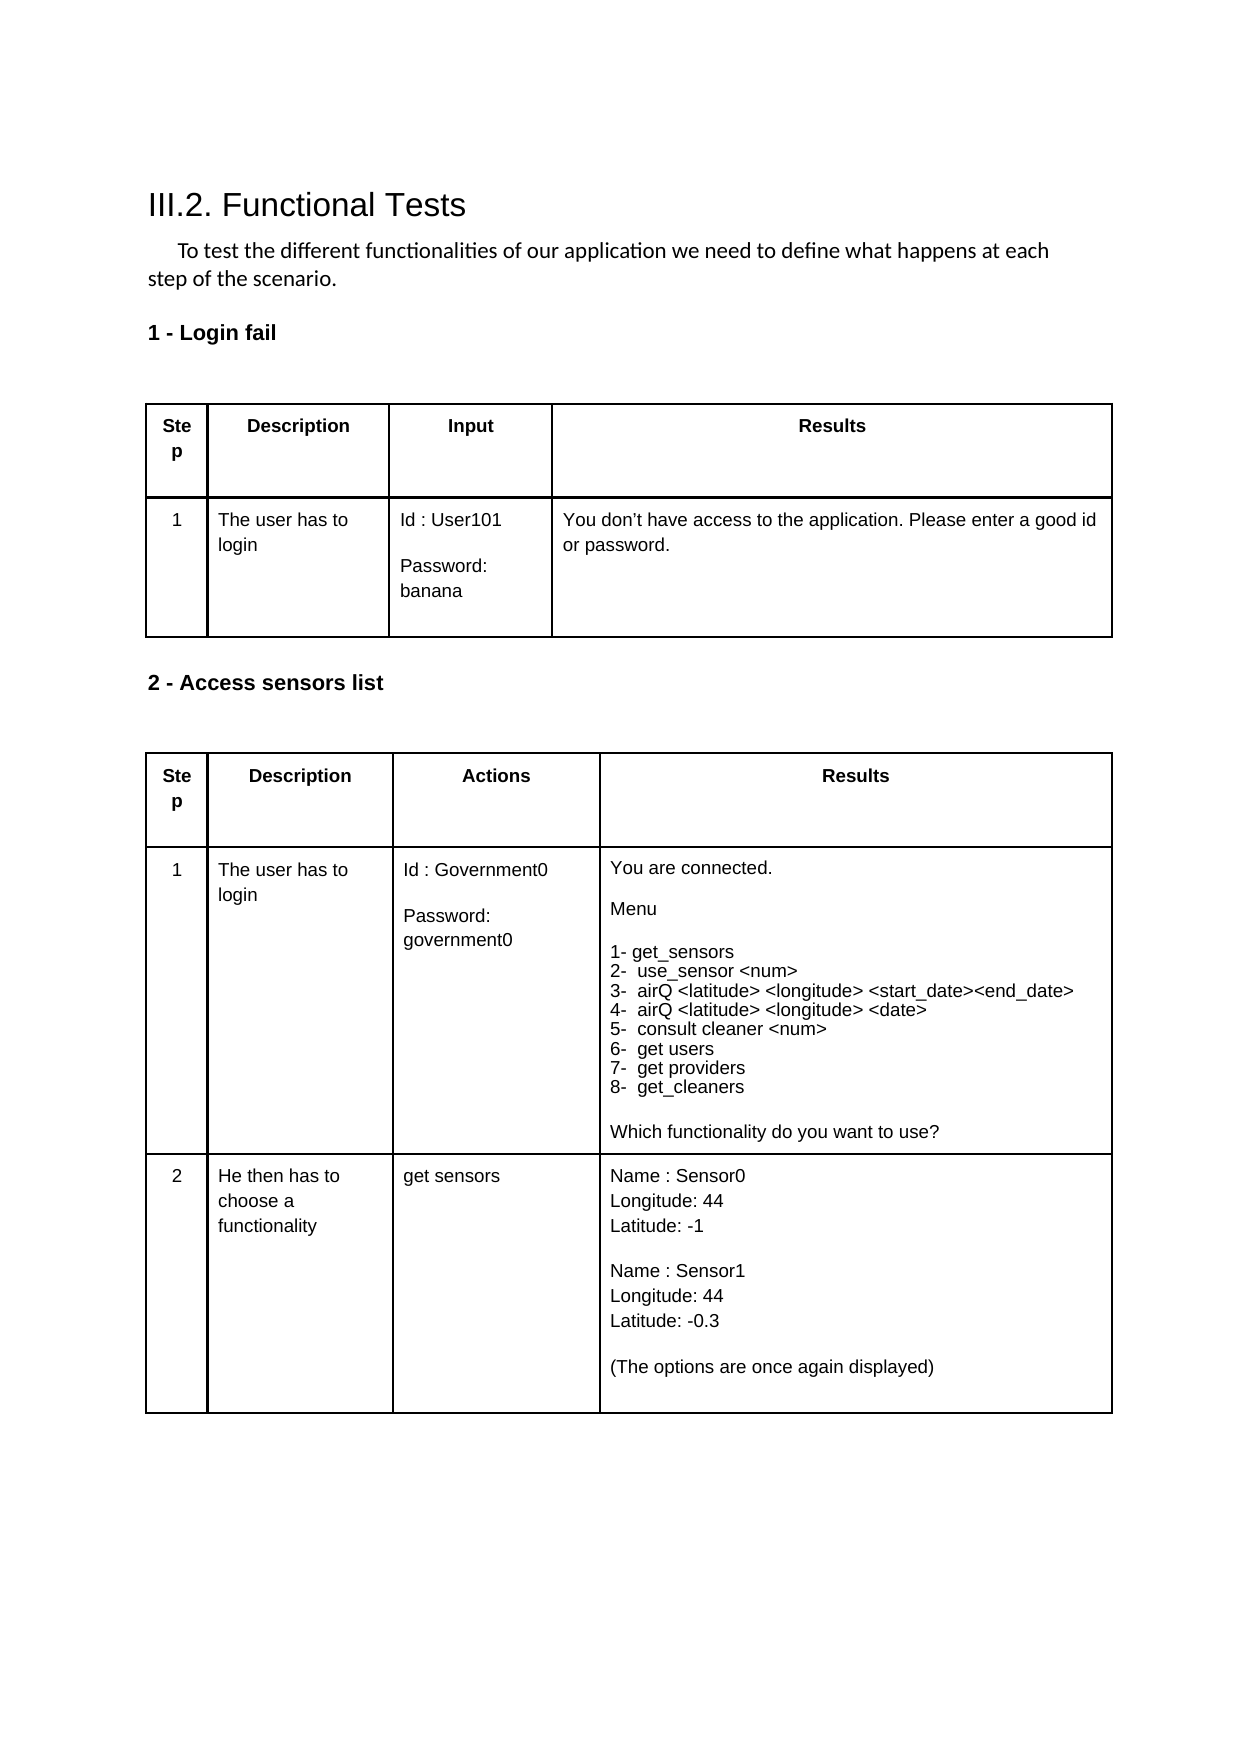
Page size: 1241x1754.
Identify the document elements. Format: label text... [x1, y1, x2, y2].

text To test the different functionalities of our application we need to define what happens at each step of the scenario. [148, 236, 1093, 320]
table_cell You don’t have access to the application. Please enter a good id or password. [553, 499, 1111, 636]
table_header Actions [394, 754, 599, 846]
table_cell You are connected. Menu 1- get_sensors 2- use_sensor <num> 3- airQ <latitude> <longitude> <start_date><end_date> 4- airQ <latitude> <longitude> <date> 5- consult cleaner <num> 6- get users 7- get providers 8- get_cleaners Which functionality do you want to use? [601, 848, 1111, 1153]
table_cell 1 [147, 499, 206, 636]
table_header Input [390, 405, 551, 496]
text III.2. Functional Tests [148, 185, 1093, 223]
table_cell The user has to login [209, 848, 392, 1153]
table_header Results [601, 754, 1111, 846]
table_header Step [147, 405, 206, 496]
table_cell 2 [147, 1155, 206, 1412]
table_cell The user has to login [209, 499, 388, 636]
text 2 - Access sensors list [148, 638, 1093, 727]
table_cell 1 [147, 848, 206, 1153]
table_cell He then has to choose a functionality [209, 1155, 392, 1412]
table_header Results [553, 405, 1111, 496]
table_header Step [147, 754, 206, 846]
text 1 - Login fail [148, 320, 1093, 377]
table_header Description [209, 405, 388, 496]
table_cell Id : User101 Password: banana [390, 499, 551, 636]
table_cell get sensors [394, 1155, 599, 1412]
table_cell Id : Government0 Password: government0 [394, 848, 599, 1153]
table_cell Name : Sensor0 Longitude: 44 Latitude: -1 Name : Sensor1 Longitude: 44 Latitude: -0.3 (The options are once again displayed) [601, 1155, 1111, 1412]
table_header Description [209, 754, 392, 846]
